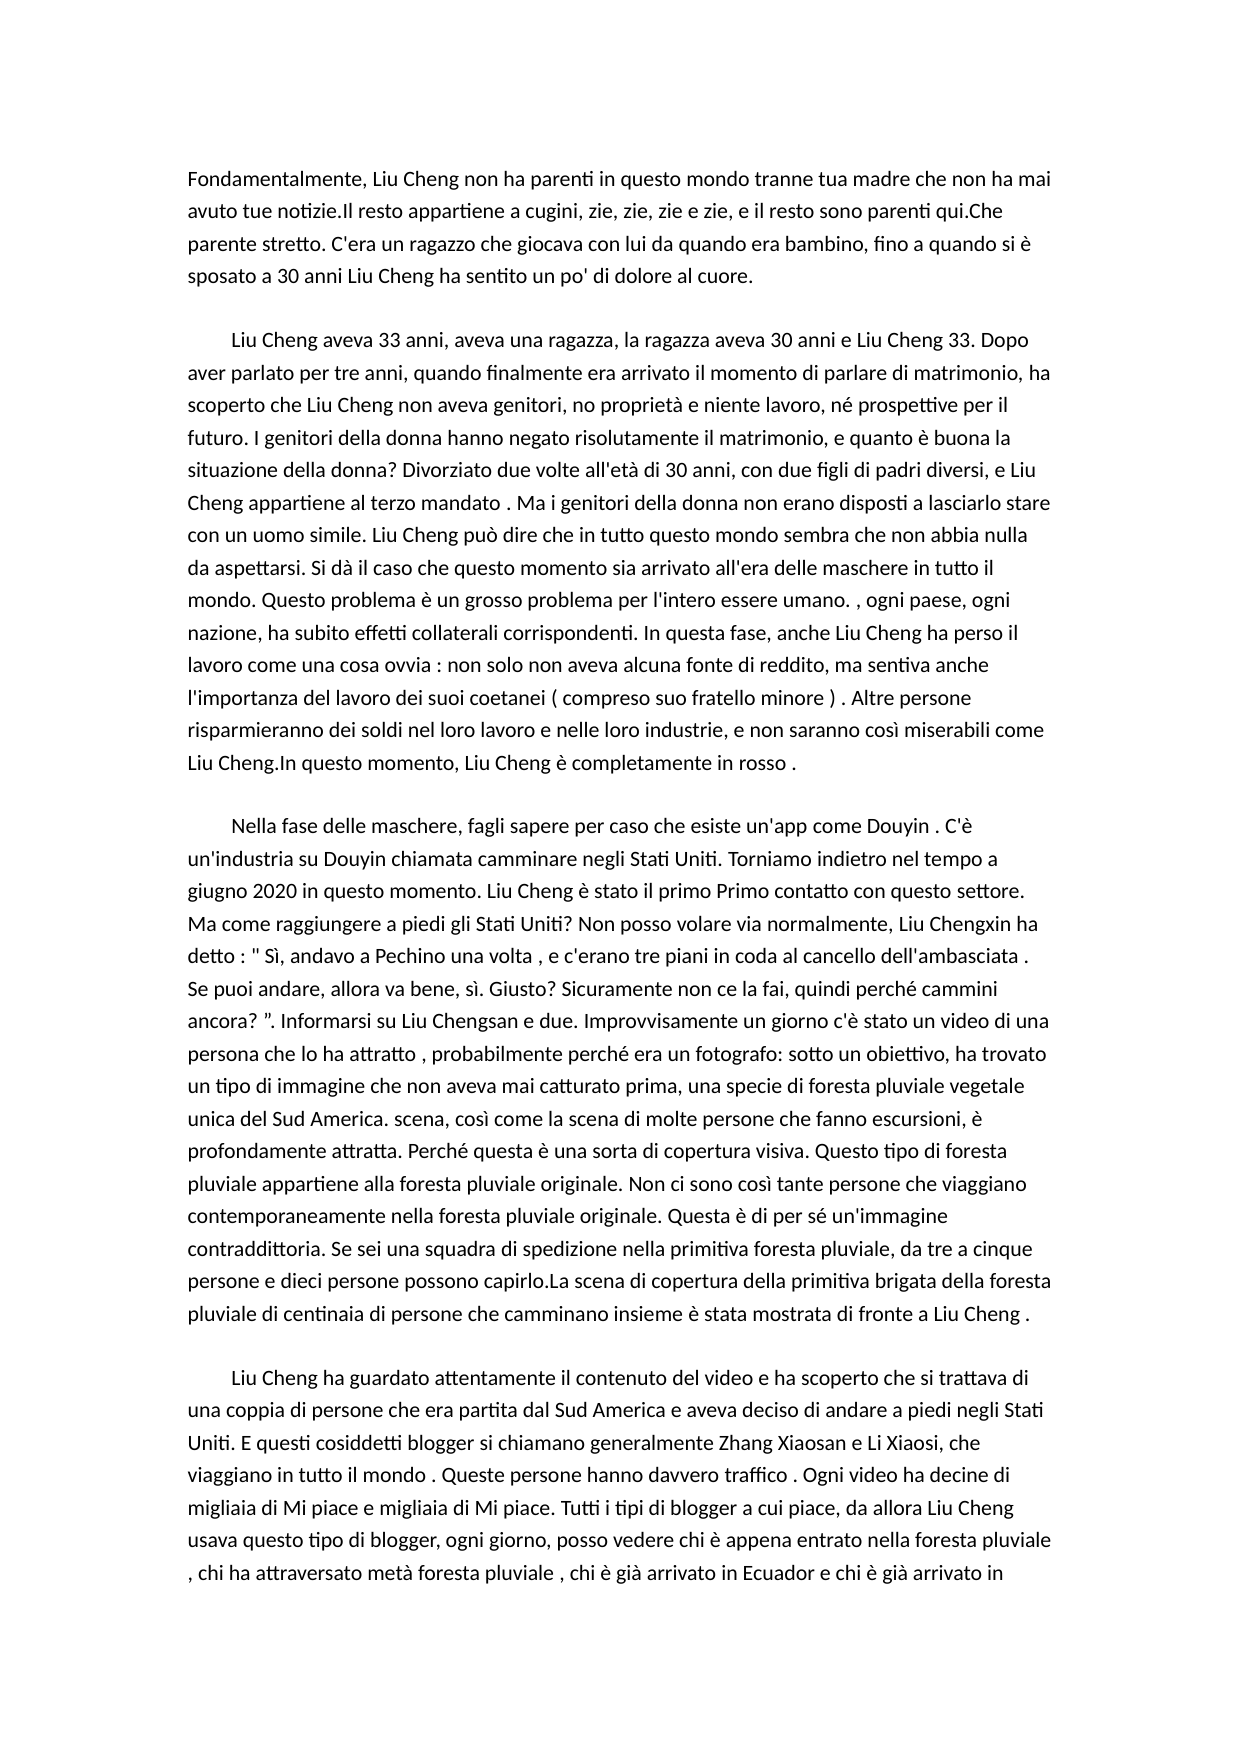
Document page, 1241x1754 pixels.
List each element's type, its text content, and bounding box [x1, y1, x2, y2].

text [187, 1361, 1053, 1588]
text Nella fase delle maschere, fagli sapere per caso che esiste un'app come Douyin . C'è un'industria su Douyin chiamata camminare negli Stati Uniti. Torniamo indietro nel tempo a giugno 2020 in questo momento. Liu Cheng è stato il primo Primo contatto con questo settore. Ma come raggiungere a piedi gli Stati Uniti? Non posso volare via normalmente, Liu Chengxin ha detto : " Sì, andavo a Pechino una volta , e c'erano tre piani in coda al cancello dell'ambasciata . Se puoi andare, allora va bene, sì. Giusto? Sicuramente non ce la fai, quindi perché cammini ancora? ”. Informarsi su Liu Chengsan e due. Improvvisamente un giorno c'è stato un video di una persona che lo ha attratto , probabilmente perché era un fotografo: sotto un obiettivo, ha trovato un tipo di immagine che non aveva mai catturato prima, una specie di foresta pluviale vegetale unica del Sud America. scena, così come la scena di molte persone che fanno escursioni, è profondamente attratta. Perché questa è una sorta di copertura visiva. Questo tipo di foresta pluviale appartiene alla foresta pluviale originale. Non ci sono così tante persone che viaggiano contemporaneamente nella foresta pluviale originale. Questa è di per sé un'immagine contraddittoria. Se sei una squadra di spedizione nella primitiva foresta pluviale, da tre a cinque persone e dieci persone possono capirlo.La scena di copertura della primitiva brigata della foresta pluviale di centinaia di persone che camminano insieme è stata mostrata di fronte a Liu Cheng . [187, 809, 1053, 1329]
text Liu Cheng aveva 33 anni, aveva una ragazza, la ragazza aveva 30 anni e Liu Cheng 33. Dopo aver parlato per tre anni, quando finalmente era arrivato il momento di parlare di matrimonio, ha scoperto che Liu Cheng non aveva genitori, no proprietà e niente lavoro, né prospettive per il futuro. I genitori della donna hanno negato risolutamente il matrimonio, e quanto è buona la situazione della donna? Divorziato due volte all'età di 30 anni, con due figli di padri diversi, e Liu Cheng appartiene al terzo mandato . Ma i genitori della donna non erano disposti a lasciarlo stare con un uomo simile. Liu Cheng può dire che in tutto questo mondo sembra che non abbia nulla da aspettarsi. Si dà il caso che questo momento sia arrivato all'era delle maschere in tutto il mondo. Questo problema è un grosso problema per l'intero essere umano. , ogni paese, ogni nazione, ha subito effetti collaterali corrispondenti. In questa fase, anche Liu Cheng ha perso il lavoro come una cosa ovvia : non solo non aveva alcuna fonte di reddito, ma sentiva anche l'importanza del lavoro dei suoi coetanei ( compreso suo fratello minore ) . Altre persone risparmieranno dei soldi nel loro lavoro e nelle loro industrie, e non saranno così miserabili come Liu Cheng.In questo momento, Liu Cheng è completamente in rosso . [187, 323, 1053, 778]
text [187, 162, 1053, 292]
